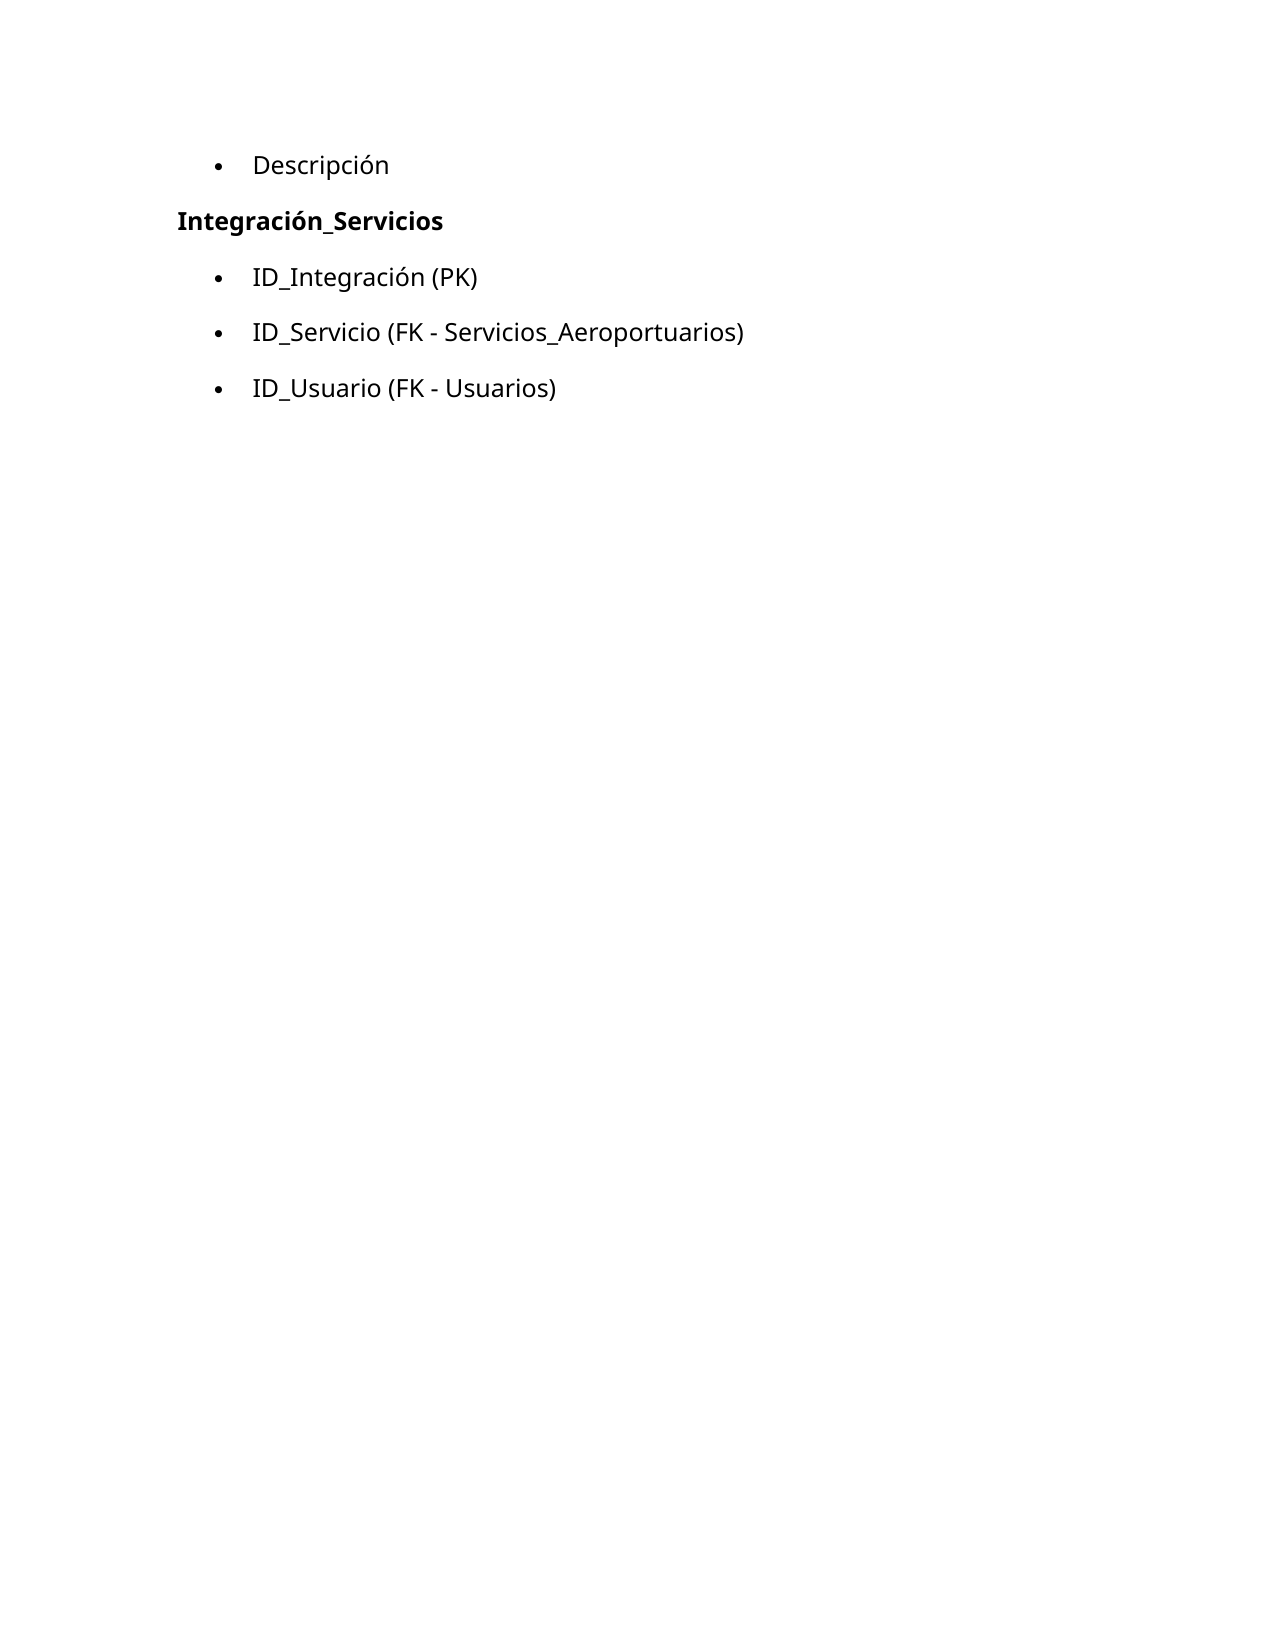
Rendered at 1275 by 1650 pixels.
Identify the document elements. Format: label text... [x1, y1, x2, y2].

list Descripción [215, 148, 1098, 182]
text Integración_Servicios [177, 203, 1098, 237]
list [215, 315, 1098, 349]
list ID_Integración (PK) [215, 259, 1098, 293]
list ID_Usuario (FK - Usuarios) [215, 371, 1098, 405]
